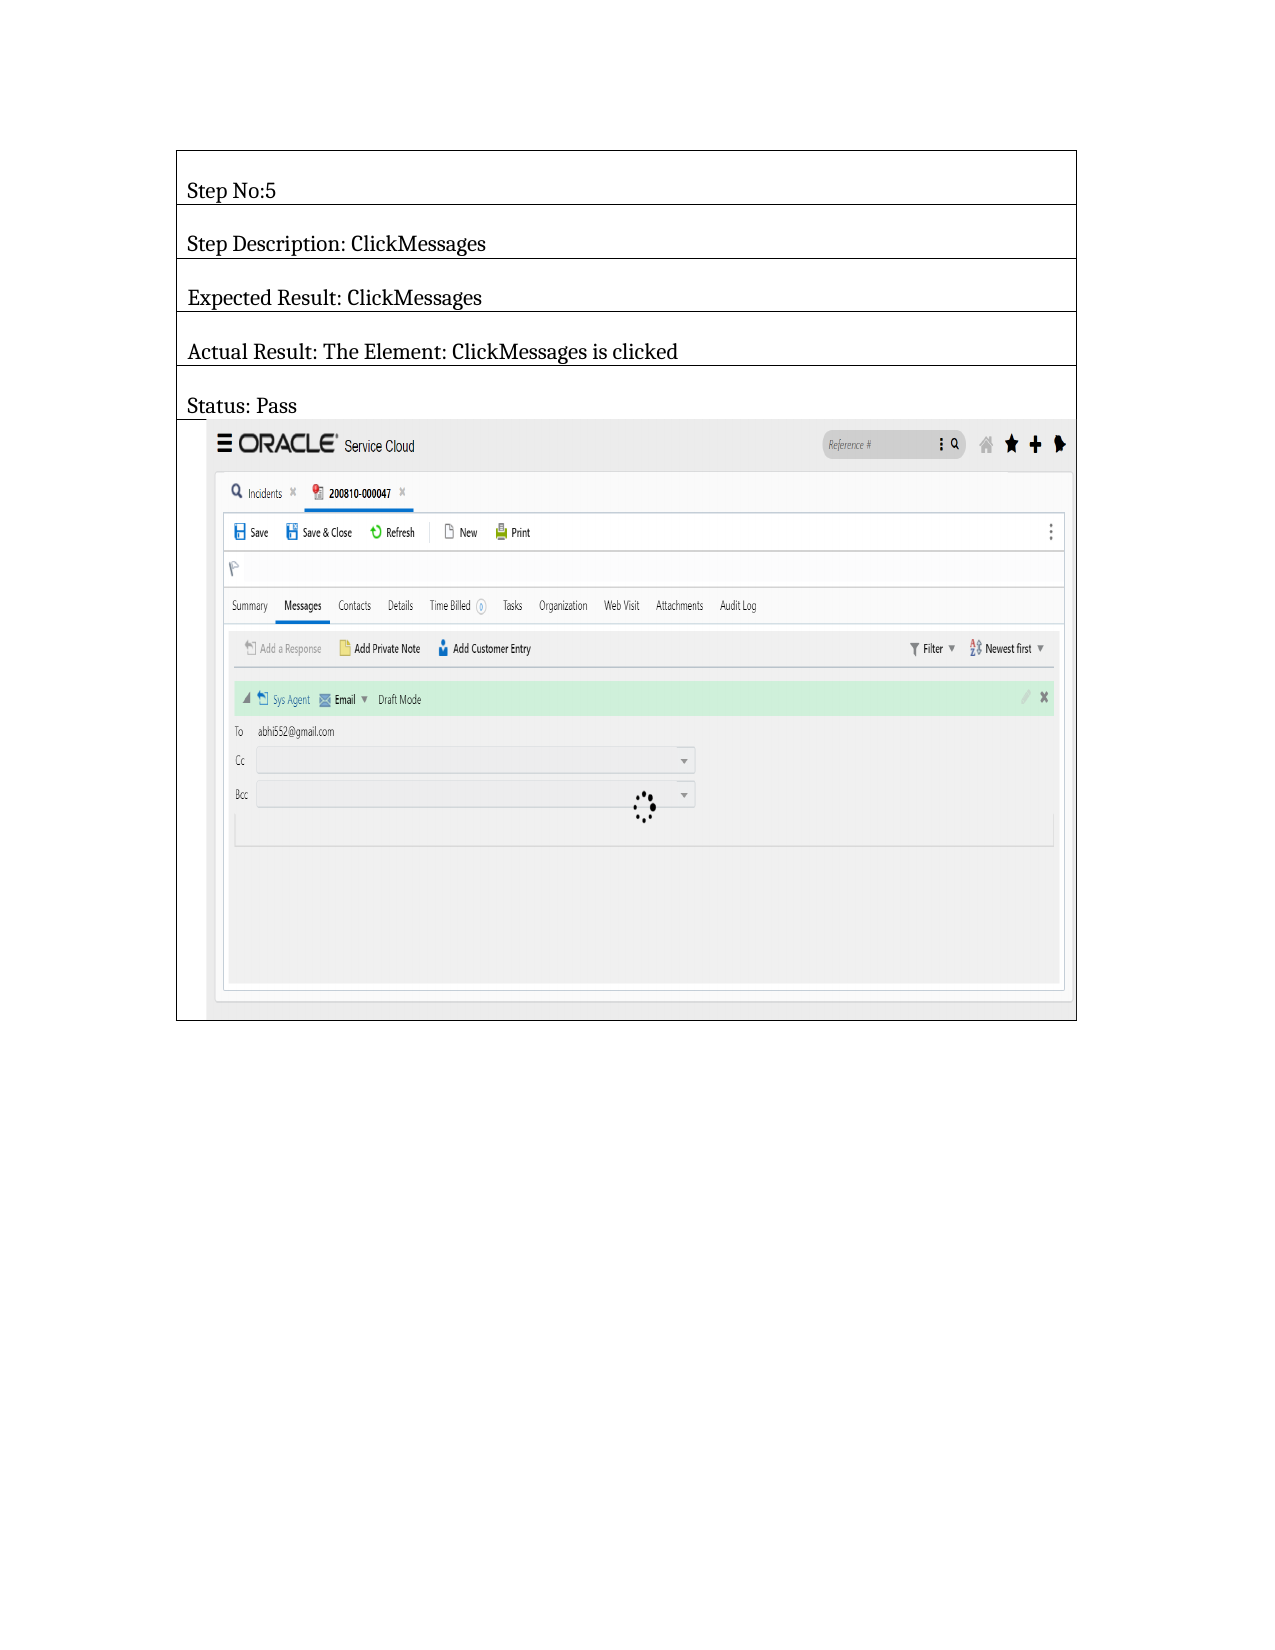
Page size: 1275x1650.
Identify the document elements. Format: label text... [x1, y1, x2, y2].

table_cell [177, 420, 206, 1020]
table_cell Actual Result: The Element: ClickMessages is clicked [177, 312, 1076, 365]
table_cell Expected Result: ClickMessages [177, 259, 1076, 311]
picture [206, 419, 1077, 1020]
table_header Step No:5 [177, 151, 1076, 204]
table_cell Status: Pass [177, 366, 1076, 419]
table_cell Step Description: ClickMessages [177, 205, 1076, 257]
